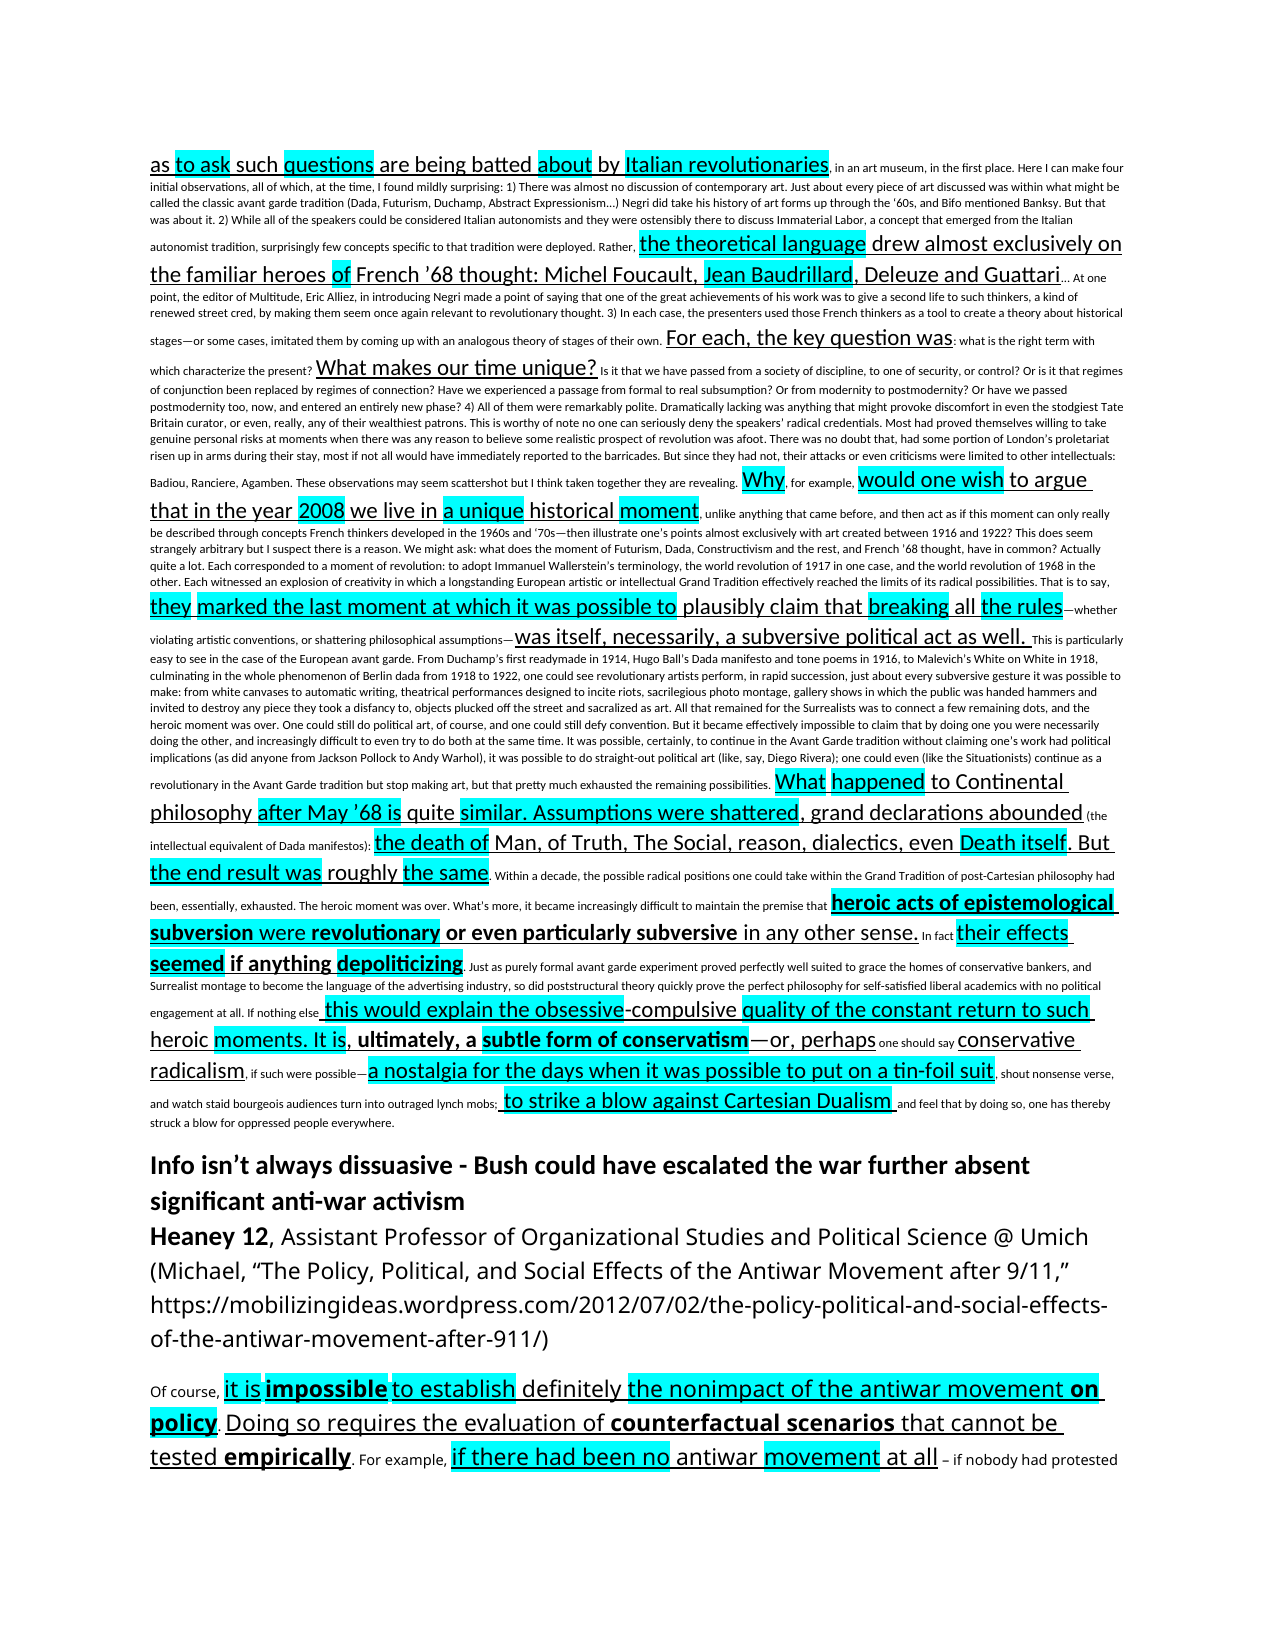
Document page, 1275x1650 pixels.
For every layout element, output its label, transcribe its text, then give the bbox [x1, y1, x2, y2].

text Heaney 12, Assistant Professor of Organizational Studies and Political Science @ Umich (Michael, “The Policy, Political, and Social Effects of the Antiwar Movement after 9/11,” https://mobilizingideas.wordpress.com/2012/07/02/the-policy-political-and-social-effects-of-the-antiwar-movement-after-911/) [150, 1219, 1125, 1354]
subtitle Info isn’t always dissuasive - Bush could have escalated the war further absent significant anti-war activism [150, 1148, 1125, 1217]
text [150, 1373, 1125, 1472]
